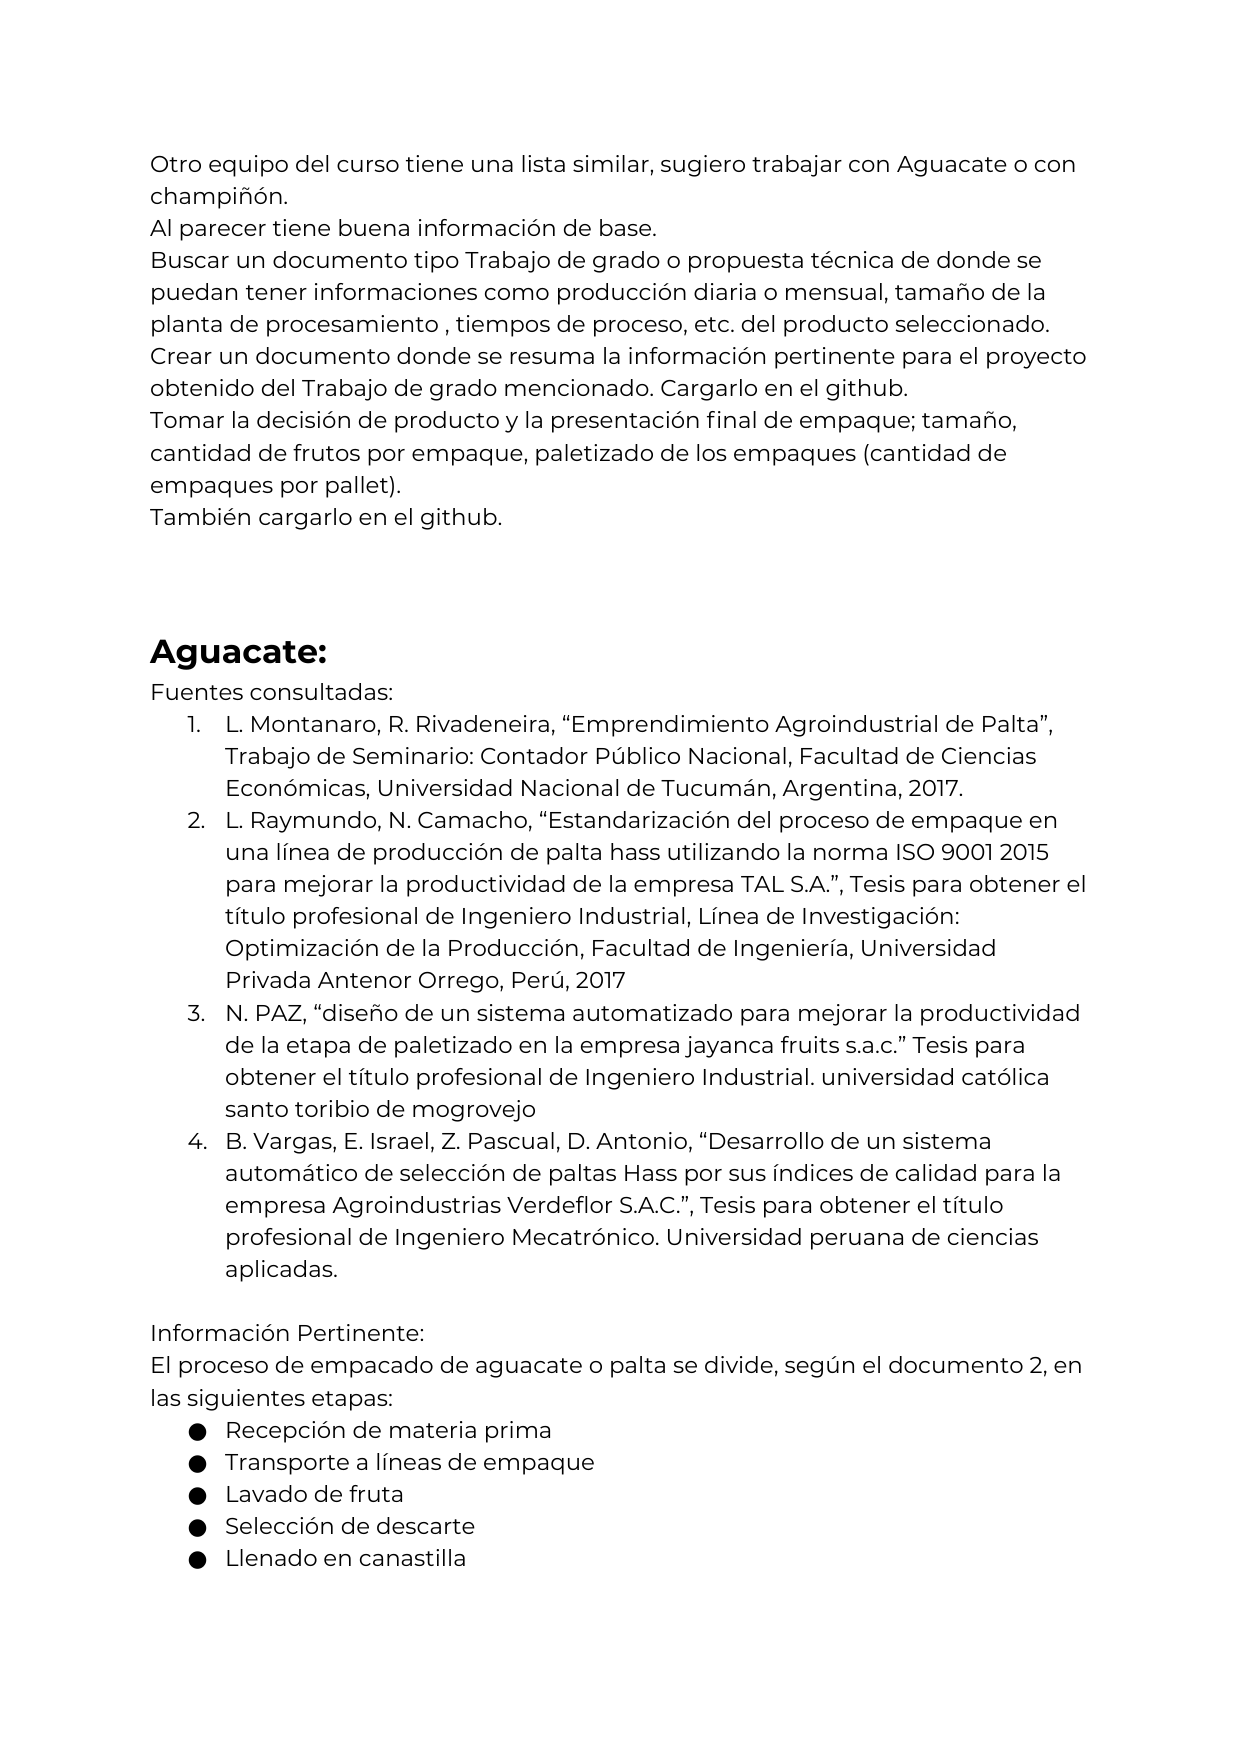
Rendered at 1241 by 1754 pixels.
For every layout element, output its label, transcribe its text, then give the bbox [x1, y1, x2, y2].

list Lavado de fruta [187, 1480, 1090, 1508]
text Tomar la decisión de producto y la presentación final de empaque; tamaño, cantidad de frutos por empaque, paletizado de los empaques (cantidad de empaques por pallet). [150, 407, 1090, 499]
list B. Vargas, E. Israel, Z. Pascual, D. Antonio, “Desarrollo de un sistema automático de selección de paltas Hass por sus índices de calidad para la empresa Agroindustrias Verdeflor S.A.C.”, Tesis para obtener el título profesional de Ingeniero Mecatrónico. Universidad peruana de ciencias aplicadas. [187, 1127, 1090, 1283]
list Transporte a líneas de empaque [187, 1448, 1090, 1476]
text Crear un documento donde se resuma la información pertinente para el proyecto obtenido del Trabajo de grado mencionado. Cargarlo en el github. [150, 342, 1090, 402]
list L. Montanaro, R. Rivadeneira, “Emprendimiento Agroindustrial de Palta”, Trabajo de Seminario: Contador Público Nacional, Facultad de Ciencias Económicas, Universidad Nacional de Tucumán, Argentina, 2017. [187, 710, 1090, 802]
list Llenado en canastilla [187, 1544, 1090, 1572]
text Información Pertinente: [150, 1319, 1090, 1347]
text El proceso de empacado de aguacate o palta se divide, según el documento 2, en las siguientes etapas: [150, 1352, 1090, 1412]
text Al parecer tiene buena información de base. [150, 214, 1090, 242]
text Otro equipo del curso tiene una lista similar, sugiero trabajar con Aguacate o con champiñón. [150, 150, 1090, 210]
list Recepción de materia prima [187, 1416, 1090, 1444]
list Selección de descarte [187, 1512, 1090, 1540]
list N. PAZ, “diseño de un sistema automatizado para mejorar la productividad de la etapa de paletizado en la empresa jayanca fruits s.a.c.” Tesis para obtener el título profesional de Ingeniero Industrial. universidad católica santo toribio de mogrovejo [187, 999, 1090, 1123]
text Fuentes consultadas: [150, 678, 1090, 706]
text Buscar un documento tipo Trabajo de grado o propuesta técnica de donde se puedan tener informaciones como producción diaria o mensual, tamaño de la planta de procesamiento , tiempos de proceso, etc. del producto seleccionado. [150, 246, 1090, 338]
text También cargarlo en el github. [150, 503, 1090, 531]
text Aguacate: [150, 631, 1090, 672]
list L. Raymundo, N. Camacho, “Estandarización del proceso de empaque en una línea de producción de palta hass utilizando la norma ISO 9001 2015 para mejorar la productividad de la empresa TAL S.A.”, Tesis para obtener el título profesional de Ingeniero Industrial, Línea de Investigación: Optimización de la Producción, Facultad de Ingeniería, Universidad Privada Antenor Orrego, Perú, 2017 [187, 806, 1090, 994]
